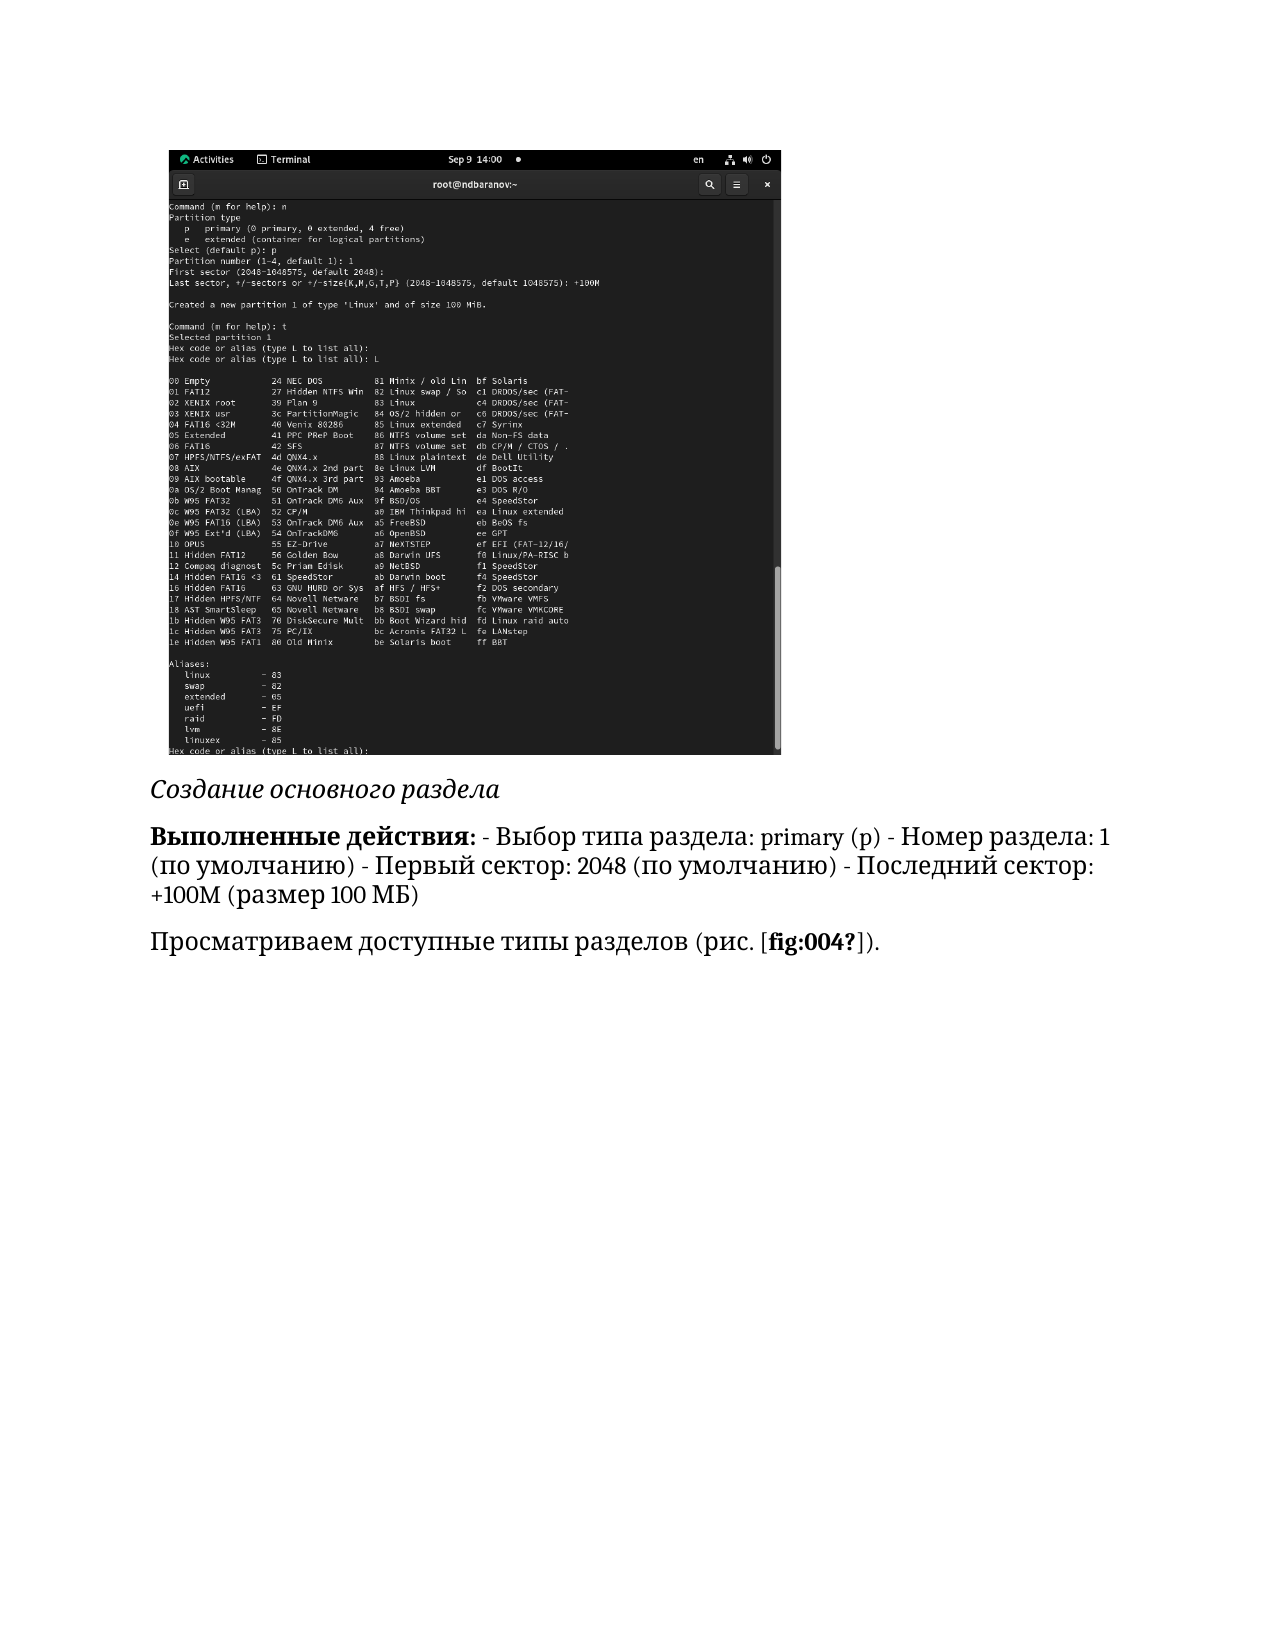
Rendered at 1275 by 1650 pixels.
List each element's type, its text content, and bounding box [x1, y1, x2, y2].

text Выполненные действия: - Выбор типа раздела: primary (p) - Номер раздела: 1 (по умолчанию) - Первый сектор: 2048 (по умолчанию) - Последний сектор: +100M (размер 100 МБ) [150, 823, 1125, 909]
text Просматриваем доступные типы разделов (рис. [fig:004?]). [150, 928, 1125, 957]
text Создание основного раздела [150, 776, 1125, 804]
picture [168, 150, 782, 755]
